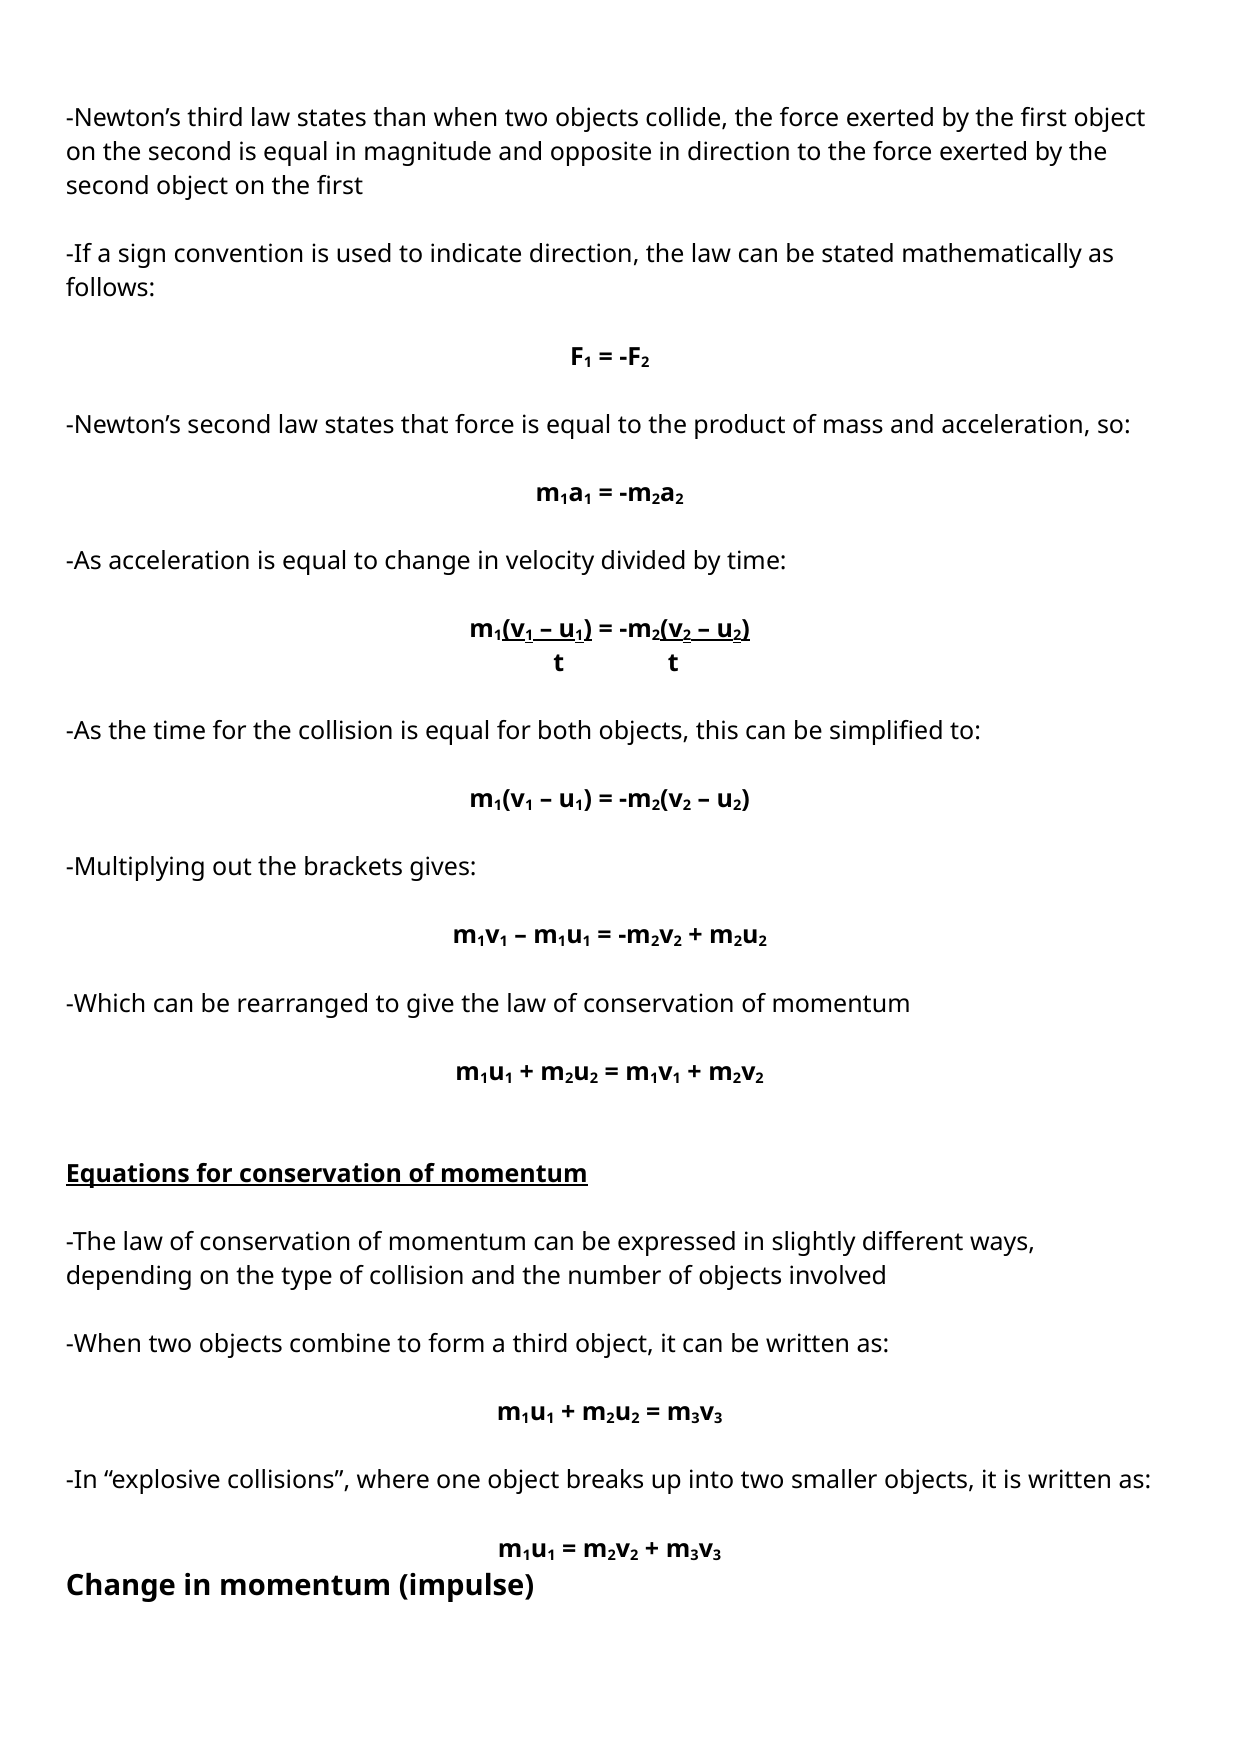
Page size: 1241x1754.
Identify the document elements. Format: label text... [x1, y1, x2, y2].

text -Newton’s second law states that force is equal to the product of mass and acceleration, so: [66, 406, 1153, 440]
text m1u1 = m2v2 + m3v3 [66, 1530, 1153, 1564]
text -Newton’s third law states than when two objects collide, the force exerted by the first object on the second is equal in magnitude and opposite in direction to the force exerted by the second object on the first [66, 100, 1153, 202]
text -If a sign convention is used to indicate direction, the law can be stated mathematically as follows: [66, 236, 1153, 304]
text -Which can be rearranged to give the law of conservation of momentum [66, 985, 1153, 1019]
text t t [66, 645, 1153, 679]
text -As acceleration is equal to change in velocity divided by time: [66, 542, 1153, 577]
text -When two objects combine to form a third object, it can be written as: [66, 1326, 1153, 1360]
text m1(v1 – u1) = -m2(v2 – u2) [66, 611, 1153, 645]
text m1a1 = -m2a2 [66, 474, 1153, 508]
text -As the time for the collision is equal for both objects, this can be simplified to: [66, 713, 1153, 747]
text -The law of conservation of momentum can be expressed in slightly different ways, depending on the type of collision and the number of objects involved [66, 1224, 1153, 1292]
text m1v1 – m1u1 = -m2v2 + m2u2 [66, 917, 1153, 951]
text -Multiplying out the brackets gives: [66, 849, 1153, 883]
text m1u1 + m2u2 = m1v1 + m2v2 [66, 1053, 1153, 1087]
text F1 = -F2 [66, 338, 1153, 372]
text -In “explosive collisions”, where one object breaks up into two smaller objects, it is written as: [66, 1462, 1153, 1496]
text m1u1 + m2u2 = m3v3 [66, 1394, 1153, 1428]
text Equations for conservation of momentum [66, 1156, 1153, 1190]
text Change in momentum (impulse) [66, 1564, 1153, 1604]
text m1(v1 – u1) = -m2(v2 – u2) [66, 781, 1153, 815]
